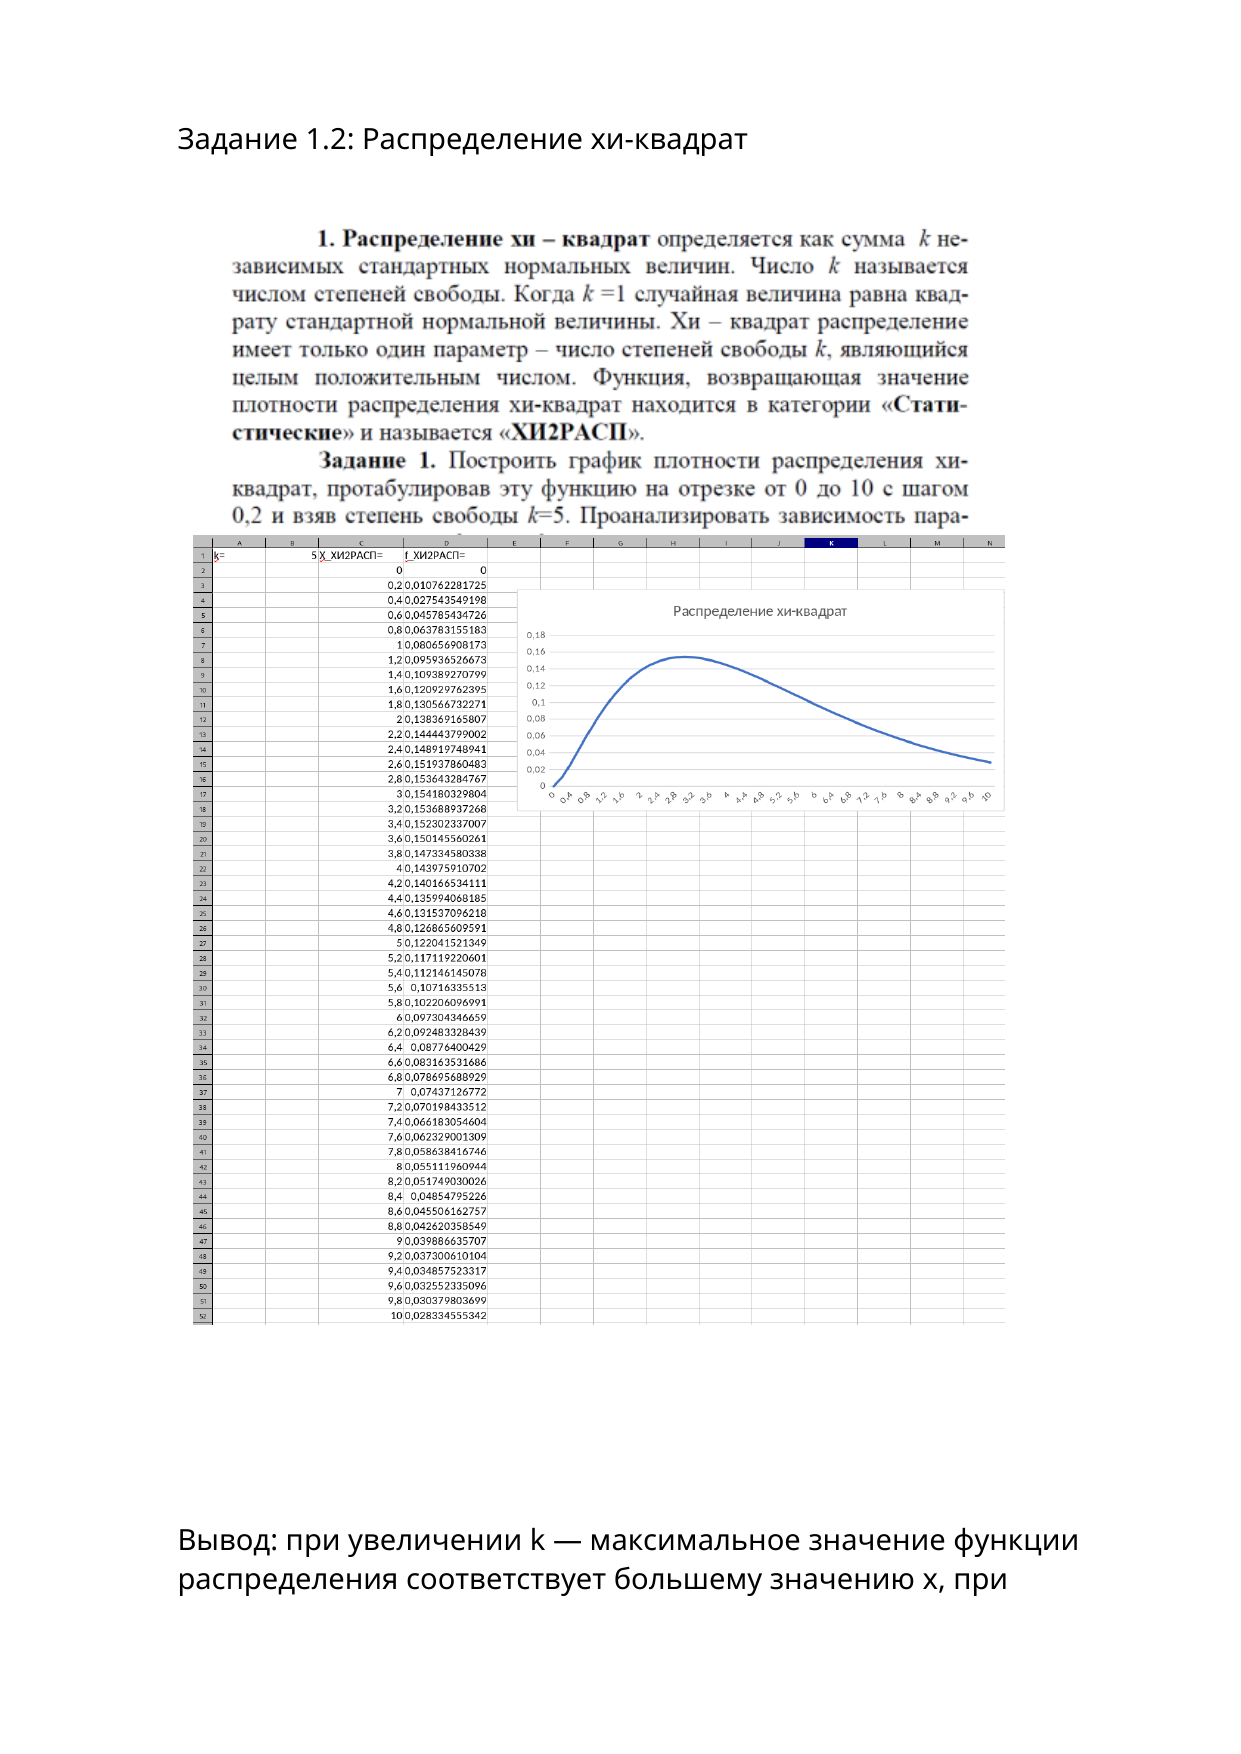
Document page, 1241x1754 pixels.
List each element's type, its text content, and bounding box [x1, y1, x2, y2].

picture [193, 216, 1005, 1325]
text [177, 1519, 1152, 1598]
subtitle Задание 1.2: Распределение хи-квадрат [177, 118, 1152, 236]
